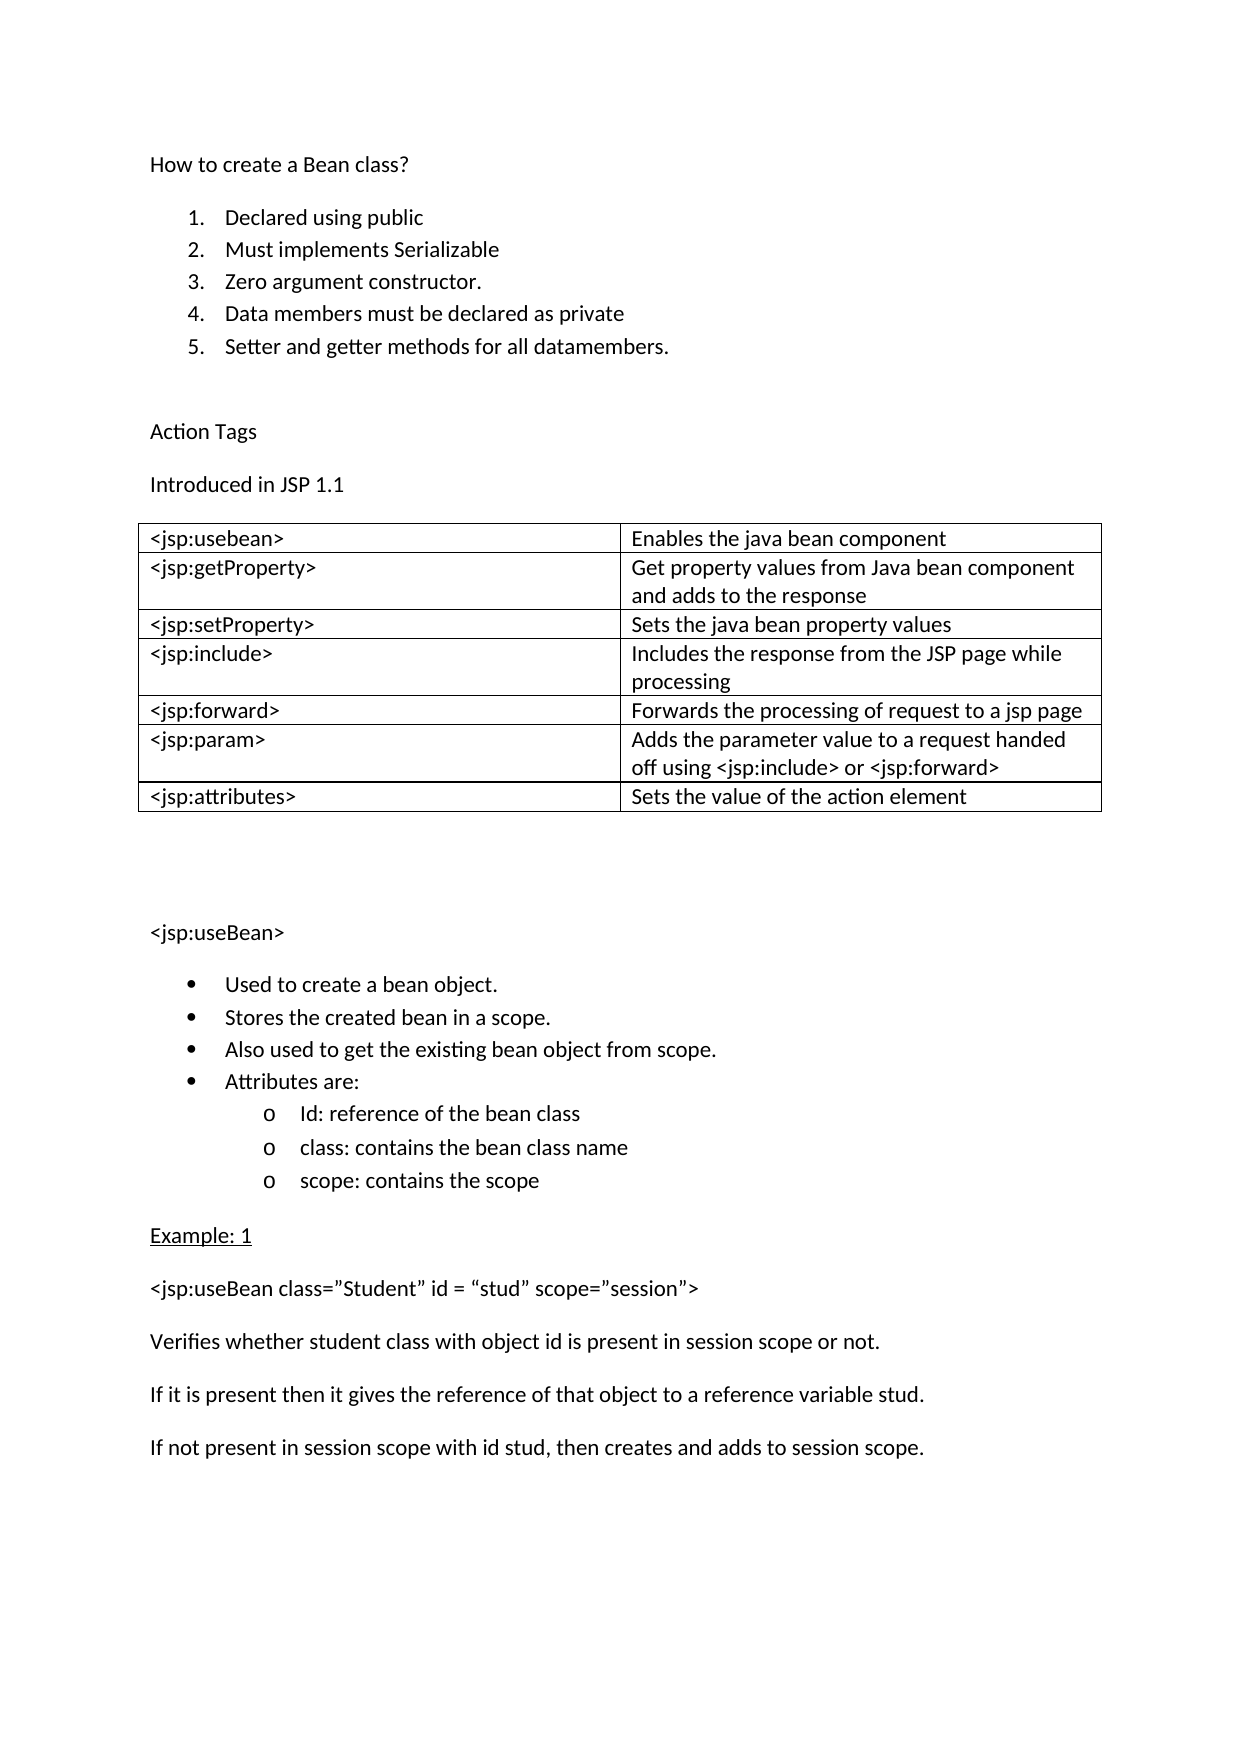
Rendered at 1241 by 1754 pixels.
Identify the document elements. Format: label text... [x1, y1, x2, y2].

list Also used to get the existing bean object from scope. [187, 1035, 1090, 1063]
table_header <jsp:usebean> [139, 524, 620, 552]
table_cell <jsp:attributes> [139, 783, 620, 811]
text <jsp:useBean> [150, 918, 1090, 946]
text Verifies whether student class with object id is present in session scope or not. [150, 1327, 1090, 1355]
list Attributes are: [187, 1067, 1090, 1095]
table_cell <jsp:setProperty> [139, 610, 620, 638]
list Declared using public [187, 203, 1090, 231]
text <jsp:useBean class=”Student” id = “stud” scope=”session”> [150, 1274, 1090, 1302]
list Used to create a bean object. [187, 971, 1090, 999]
list Data members must be declared as private [187, 299, 1090, 328]
table_cell <jsp:forward> [139, 696, 620, 724]
table_cell Adds the parameter value to a request handed off using <jsp:include> or <jsp:forward> [621, 725, 1101, 781]
table_cell Forwards the processing of request to a jsp page [621, 696, 1101, 724]
list Setter and getter methods for all datamembers. [187, 332, 1090, 360]
text How to create a Bean class? [150, 150, 1090, 178]
table_cell <jsp:param> [139, 725, 620, 781]
list scope: contains the scope [262, 1166, 1090, 1196]
table_cell Get property values from Java bean component and adds to the response [621, 553, 1101, 609]
text If not present in session scope with id stud, then creates and adds to session scope. [150, 1433, 1090, 1461]
list Must implements Serializable [187, 235, 1090, 263]
text Example: 1 [150, 1221, 1090, 1249]
text If it is present then it gives the reference of that object to a reference variable stud. [150, 1380, 1090, 1408]
list class: contains the bean class name [262, 1133, 1090, 1162]
table_cell <jsp:include> [139, 639, 620, 695]
list Stores the created bean in a scope. [187, 1003, 1090, 1031]
table_cell Sets the value of the action element [621, 783, 1101, 811]
text Action Tags [150, 417, 1090, 445]
text Introduced in JSP 1.1 [150, 470, 1090, 498]
list Id: reference of the bean class [262, 1099, 1090, 1128]
table_cell Includes the response from the JSP page while processing [621, 639, 1101, 695]
table_cell <jsp:getProperty> [139, 553, 620, 609]
table_cell Sets the java bean property values [621, 610, 1101, 638]
table_header Enables the java bean component [621, 524, 1101, 552]
list Zero argument constructor. [187, 267, 1090, 295]
